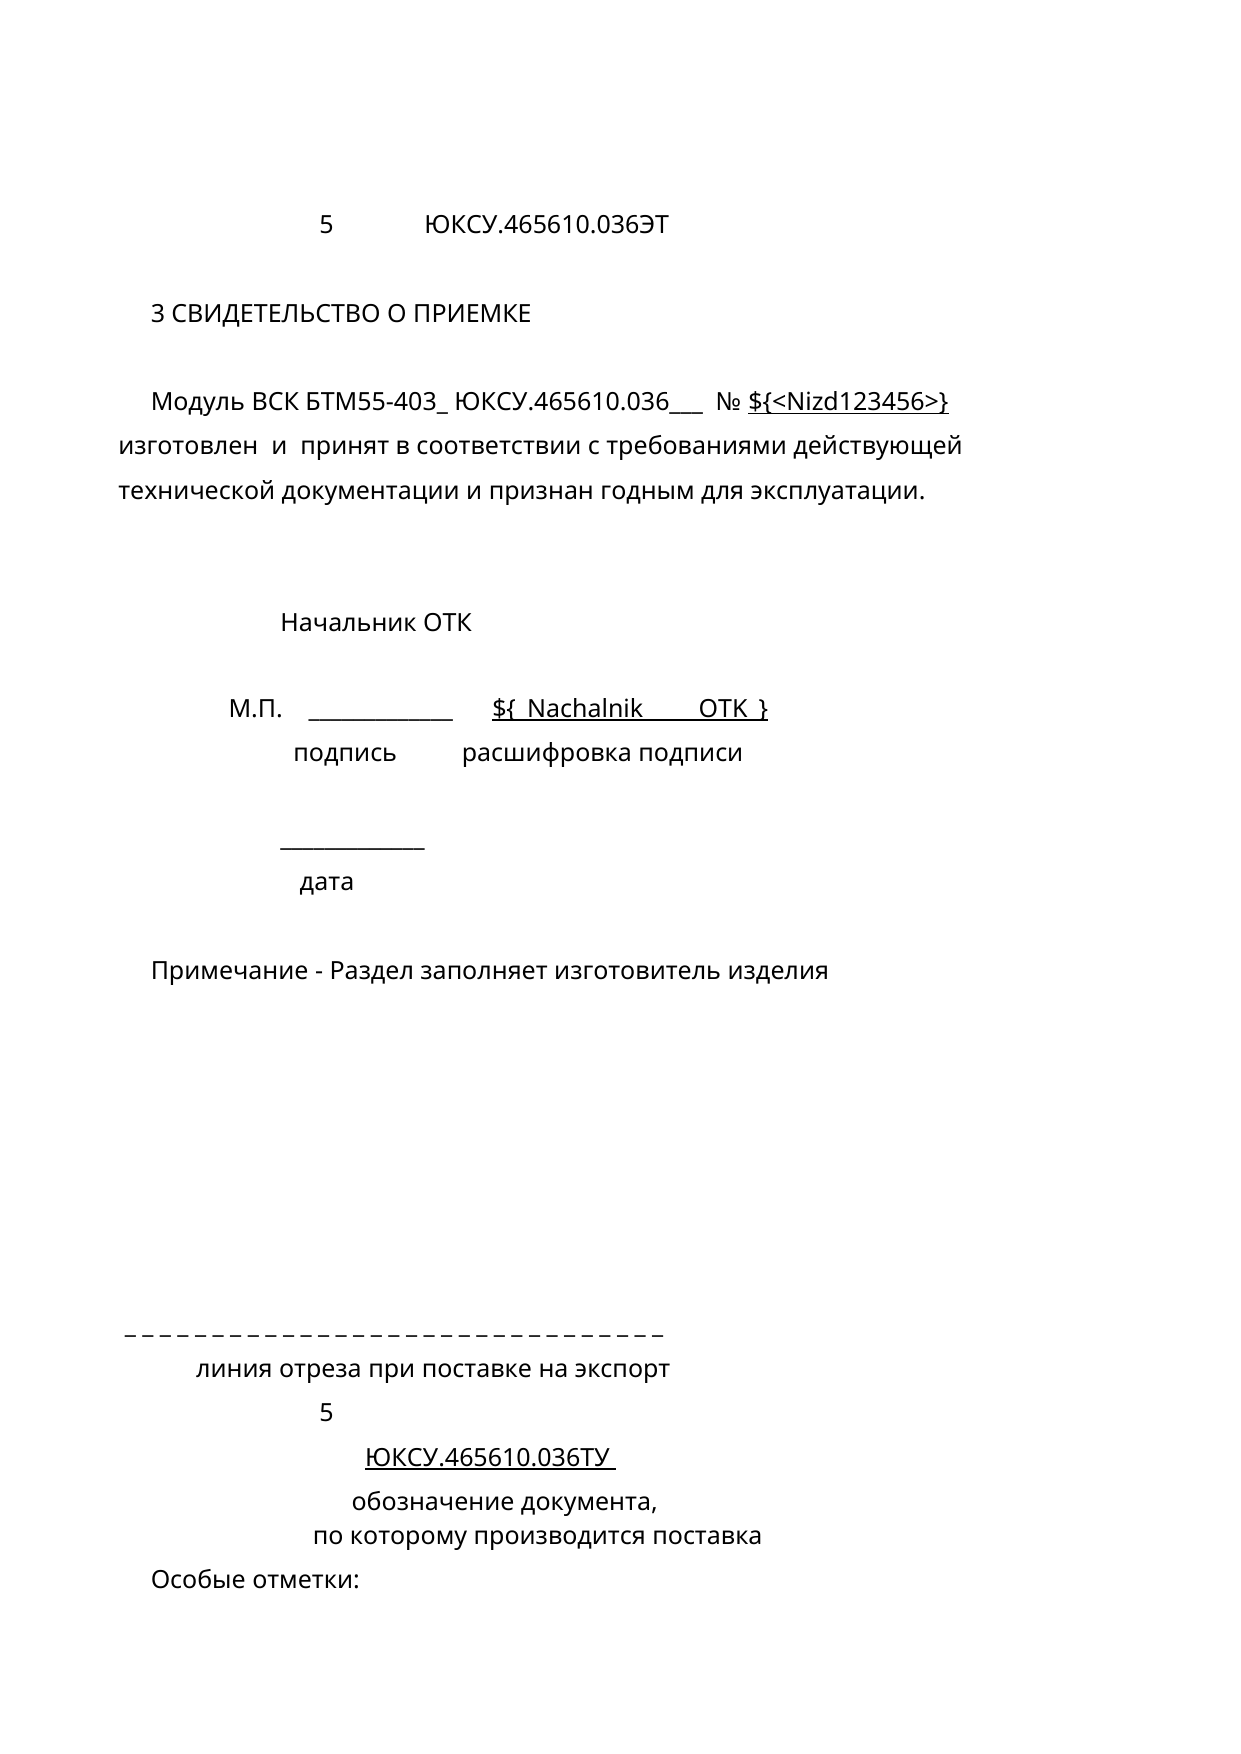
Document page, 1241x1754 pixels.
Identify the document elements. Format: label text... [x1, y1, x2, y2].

text дата [118, 864, 1193, 898]
text подпись расшифровка подписи [118, 734, 1193, 768]
text по которому производится поставка [118, 1518, 1193, 1552]
text изготовлен и принят в соответствии с требованиями действующей [118, 428, 1193, 462]
text 3 СВИДЕТЕЛЬСТВО О ПРИЕМКЕ [118, 295, 1193, 329]
text обозначение документа, [118, 1484, 1193, 1518]
text 5 ЮКСУ.465610.036ЭТ [118, 207, 1193, 241]
text Особые отметки: [118, 1562, 1193, 1596]
text _____________ [118, 819, 1193, 854]
text линия отреза при поставке на экспорт [118, 1351, 1193, 1385]
text Начальник ОТК [118, 605, 1193, 639]
text М.П. _____________ ${_Nachalnik_____OTK_} [118, 690, 1193, 724]
text ЮКСУ.465610.036ТУ [118, 1439, 1193, 1473]
text технической документации и признан годным для эксплуатации. [118, 472, 1193, 506]
text 5 [118, 1395, 1193, 1429]
text Примечание - Раздел заполняет изготовитель изделия [118, 952, 1193, 986]
text Модуль ВСК БТМ55-403_ ЮКСУ.465610.036___ № ${<Nizd123456>} [118, 384, 1193, 418]
text _ _ _ _ _ _ _ _ _ _ _ _ _ _ _ _ _ _ _ _ _ _ _ _ _ _ _ _ _ _ _ [118, 1307, 1193, 1341]
